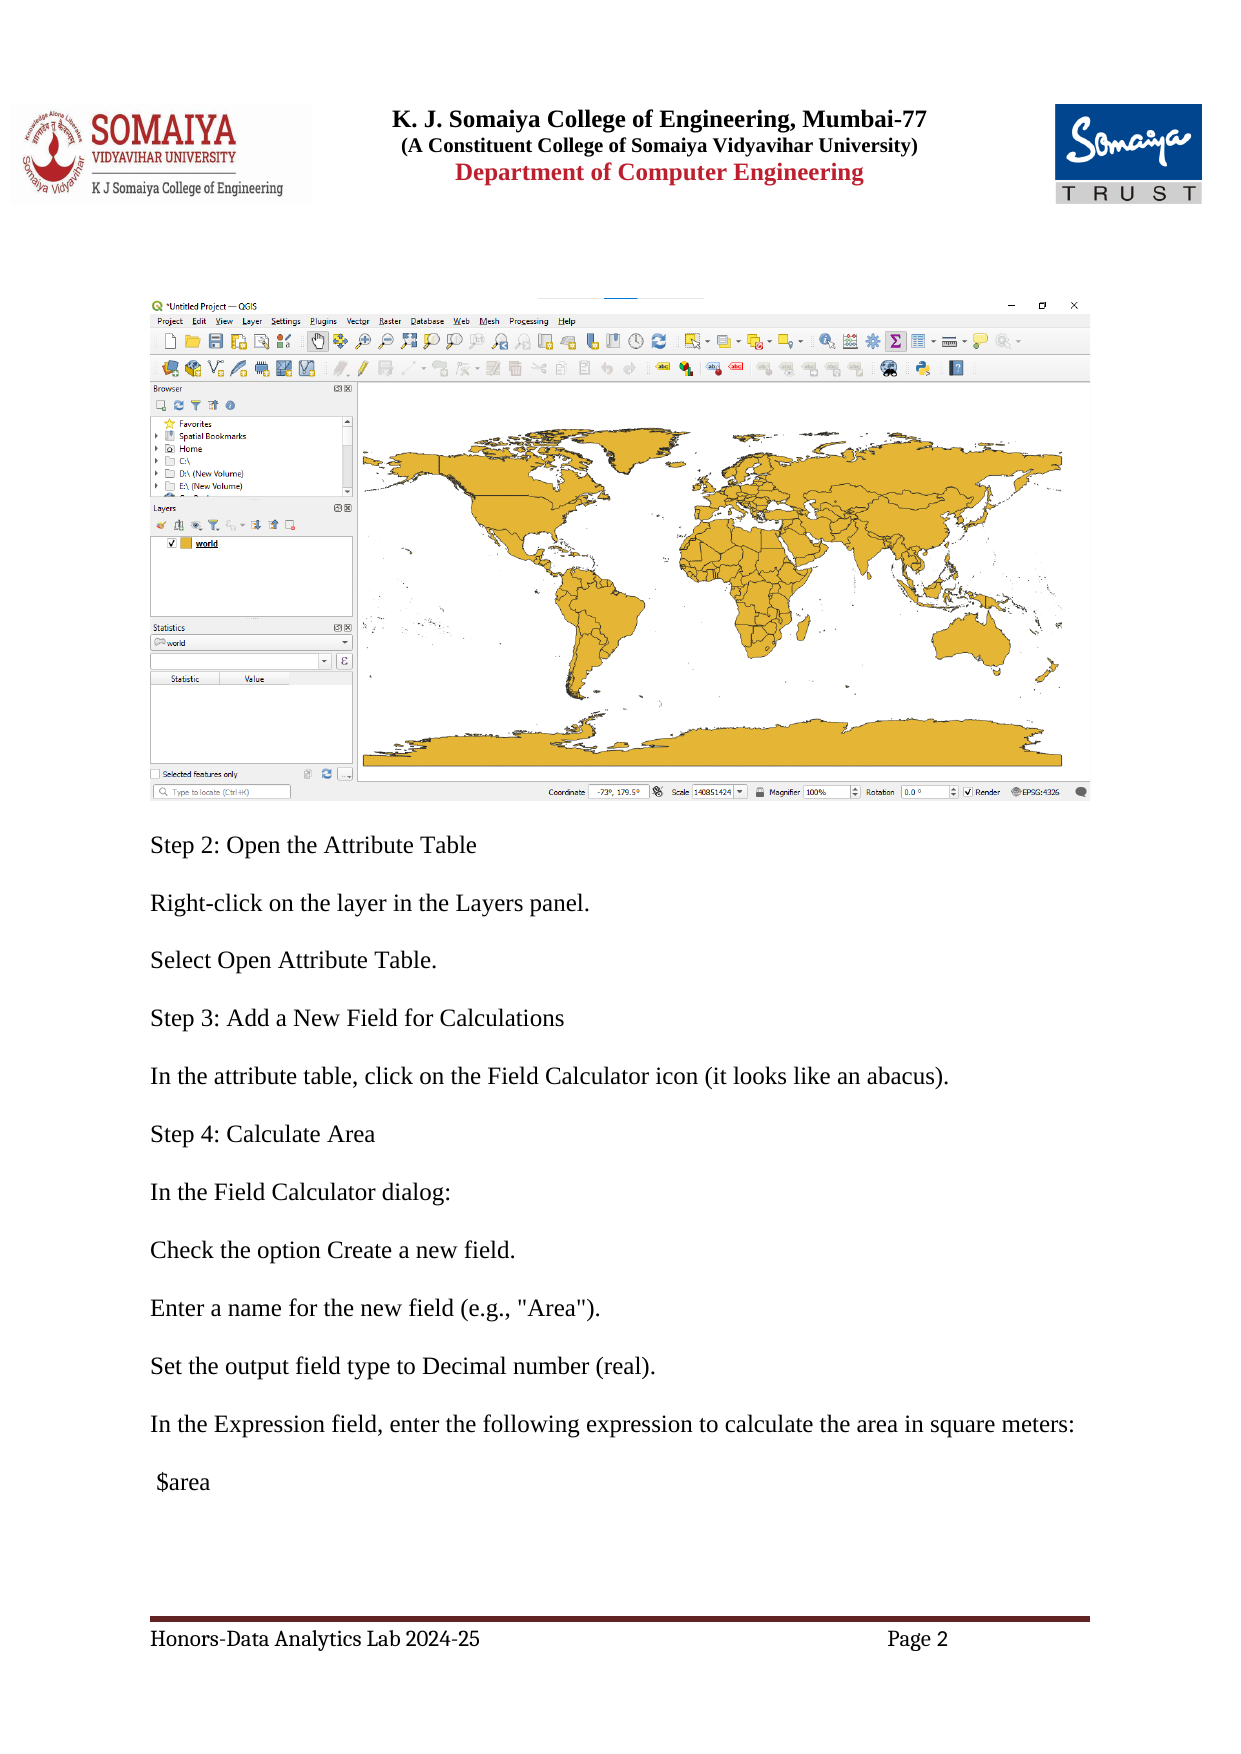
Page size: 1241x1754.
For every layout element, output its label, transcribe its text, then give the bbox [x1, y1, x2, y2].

subtitle Check the option Create a new field. [150, 1235, 1078, 1264]
subtitle Step 2: Open the Attribute Table [150, 830, 1078, 858]
subtitle In the attribute table, click on the Field Calculator icon (it looks like an abacus). [150, 1061, 1078, 1090]
picture [11, 104, 312, 204]
picture [1055, 104, 1202, 204]
subtitle Step 3: Add a New Field for Calculations [150, 1003, 1078, 1032]
subtitle Set the output field type to Decimal number (real). [150, 1351, 1078, 1380]
subtitle Enter a name for the new field (e.g., "Area"). [150, 1293, 1078, 1322]
subtitle Select Open Attribute Table. [150, 946, 1078, 974]
subtitle $area [150, 1467, 1078, 1496]
subtitle Right-click on the layer in the Layers panel. [150, 888, 1078, 916]
picture [150, 298, 1091, 801]
subtitle Step 4: Calculate Area [150, 1119, 1078, 1148]
subtitle In the Field Calculator dialog: [150, 1177, 1078, 1206]
subtitle In the Expression field, enter the following expression to calculate the area in square meters: [150, 1409, 1078, 1438]
